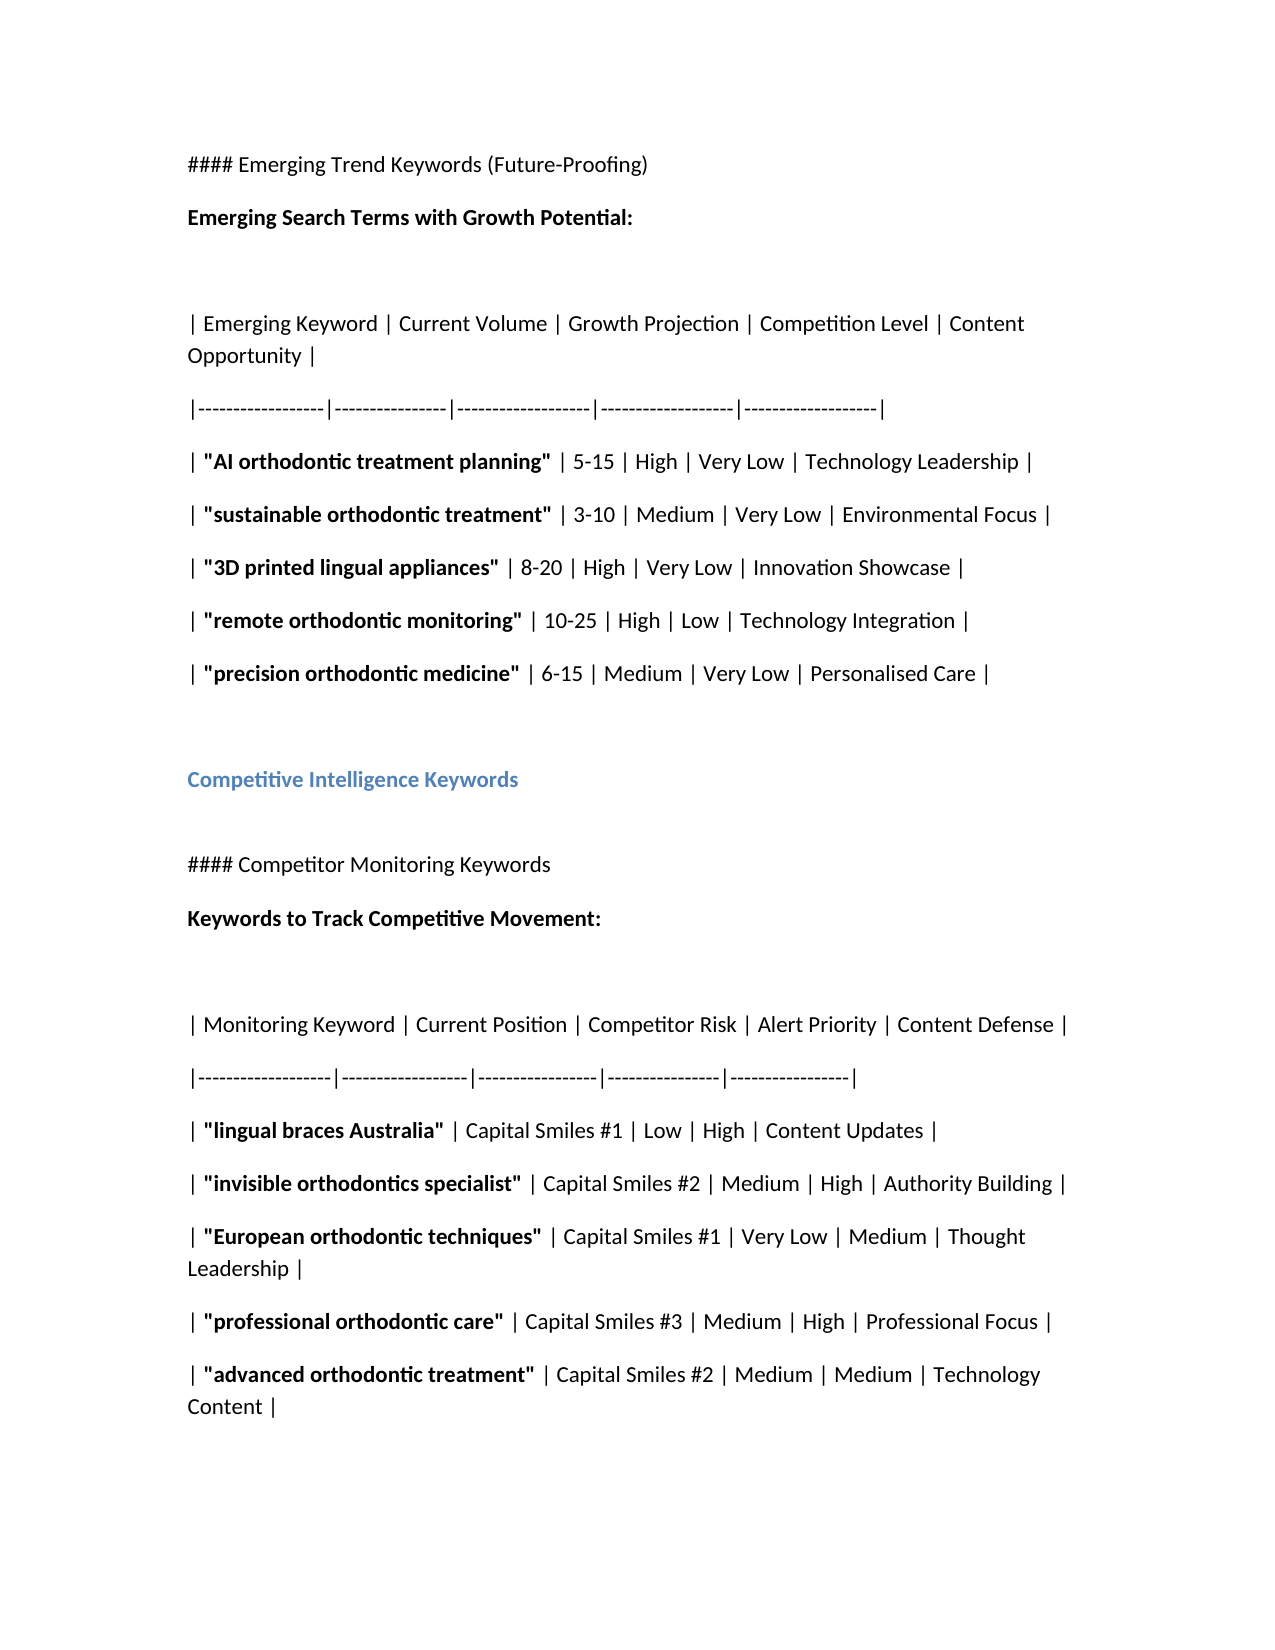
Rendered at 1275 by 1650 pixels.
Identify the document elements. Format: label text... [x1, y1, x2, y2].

text | "lingual braces Australia" | Capital Smiles #1 | Low | High | Content Updates | [187, 1116, 1087, 1144]
subtitle Competitive Intelligence Keywords [187, 765, 1087, 793]
text #### Emerging Trend Keywords (Future-Proofing) [187, 150, 1087, 178]
text | "invisible orthodontics specialist" | Capital Smiles #2 | Medium | High | Authority Building | [187, 1169, 1087, 1197]
text |------------------|----------------|-------------------|-------------------|-------------------| [187, 394, 1087, 422]
text | "AI orthodontic treatment planning" | 5-15 | High | Very Low | Technology Leadership | [187, 447, 1087, 475]
text | "3D printed lingual appliances" | 8-20 | High | Very Low | Innovation Showcase | [187, 553, 1087, 581]
text | "European orthodontic techniques" | Capital Smiles #1 | Very Low | Medium | Thought Leadership | [187, 1222, 1087, 1282]
text Emerging Search Terms with Growth Potential: [187, 203, 1087, 231]
text | "sustainable orthodontic treatment" | 3-10 | Medium | Very Low | Environmental Focus | [187, 500, 1087, 528]
text | "professional orthodontic care" | Capital Smiles #3 | Medium | High | Professional Focus | [187, 1307, 1087, 1335]
text | "advanced orthodontic treatment" | Capital Smiles #2 | Medium | Medium | Technology Content | [187, 1360, 1087, 1420]
text | "precision orthodontic medicine" | 6-15 | Medium | Very Low | Personalised Care | [187, 659, 1087, 687]
text Keywords to Track Competitive Movement: [187, 904, 1087, 932]
text #### Competitor Monitoring Keywords [187, 851, 1087, 879]
text | "remote orthodontic monitoring" | 10-25 | High | Low | Technology Integration | [187, 606, 1087, 634]
text | Monitoring Keyword | Current Position | Competitor Risk | Alert Priority | Content Defense | [187, 1010, 1087, 1038]
text | Emerging Keyword | Current Volume | Growth Projection | Competition Level | Content Opportunity | [187, 309, 1087, 369]
text |-------------------|------------------|-----------------|----------------|-----------------| [187, 1063, 1087, 1091]
